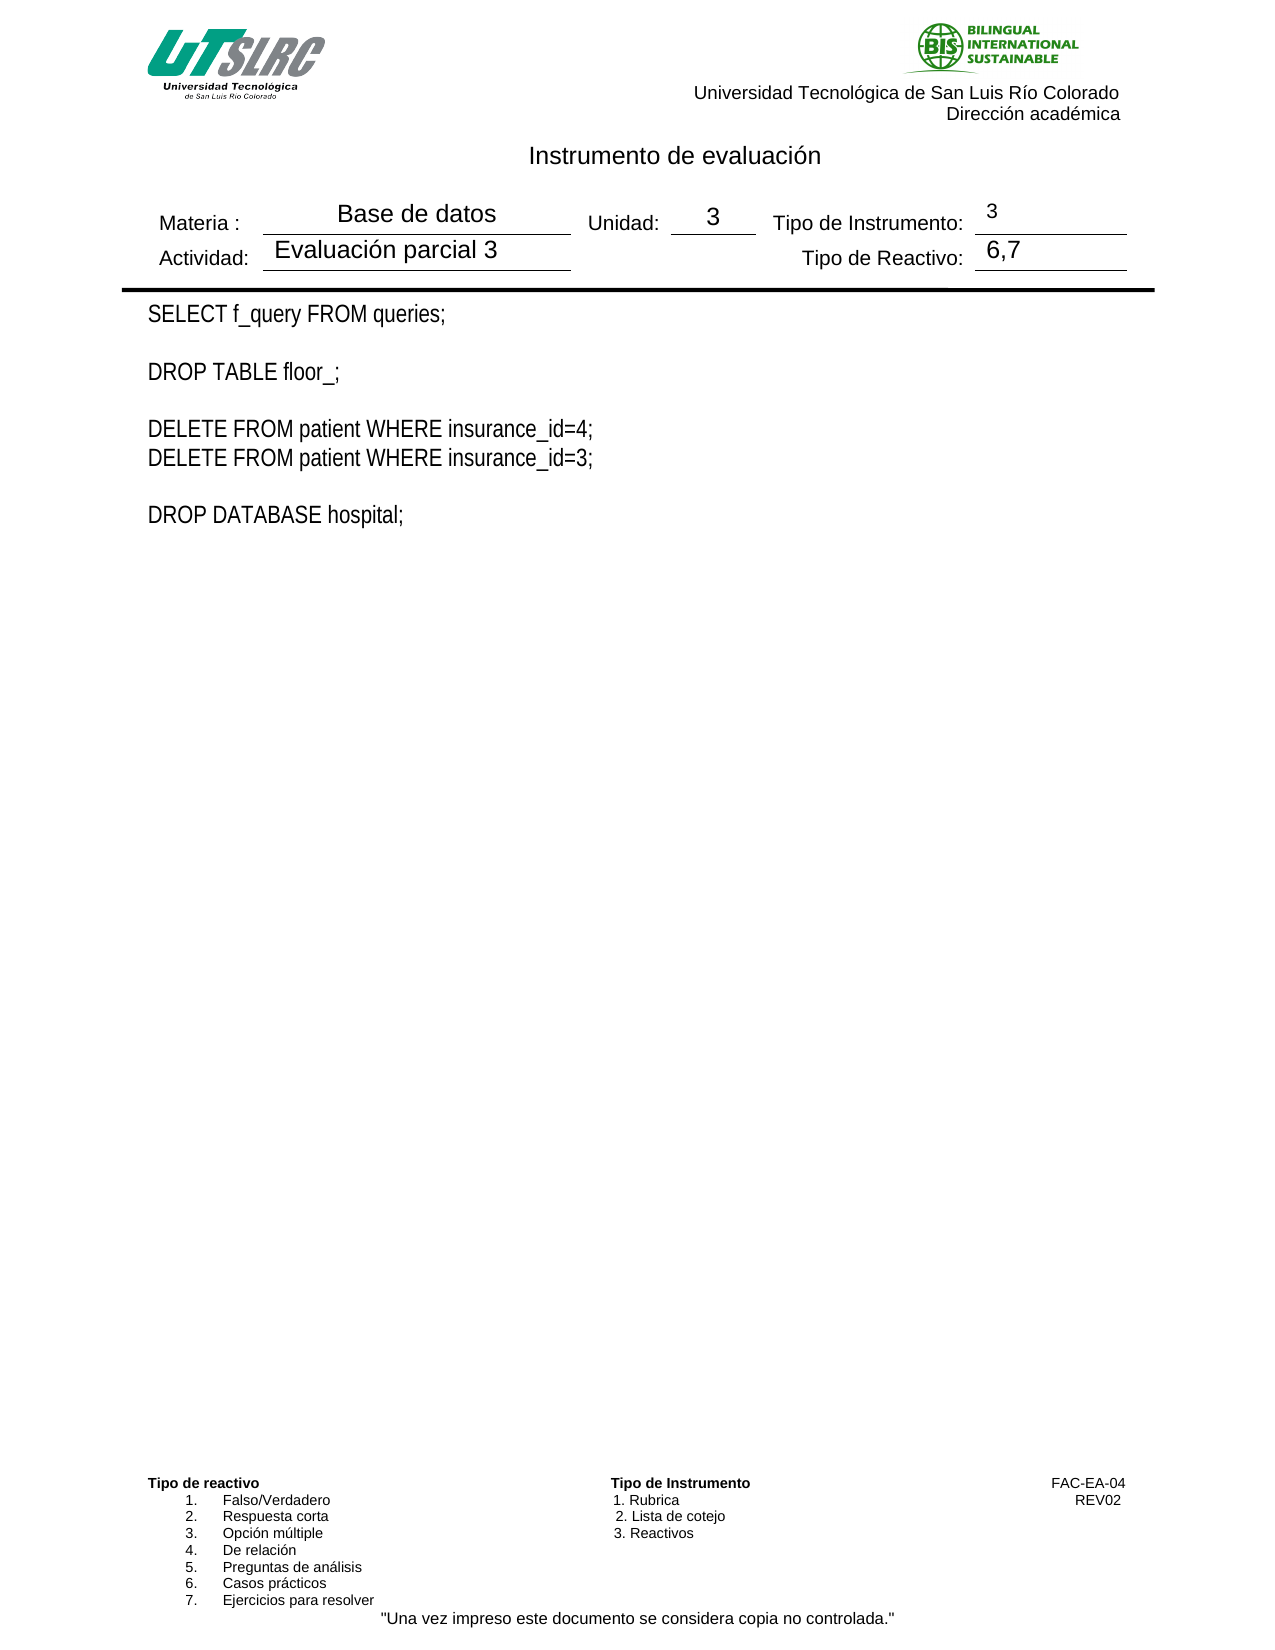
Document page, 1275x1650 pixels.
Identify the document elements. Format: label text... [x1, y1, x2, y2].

text DELETE FROM patient WHERE insurance_id=3; [148, 443, 1127, 471]
text DELETE FROM patient WHERE insurance_id=4; [148, 414, 1127, 443]
picture [147, 29, 325, 99]
text SELECT f_query FROM queries; [148, 299, 1127, 328]
text DROP DATABASE hospital; [148, 500, 1127, 529]
picture [900, 17, 1085, 79]
text DROP TABLE floor_; [148, 357, 1127, 385]
